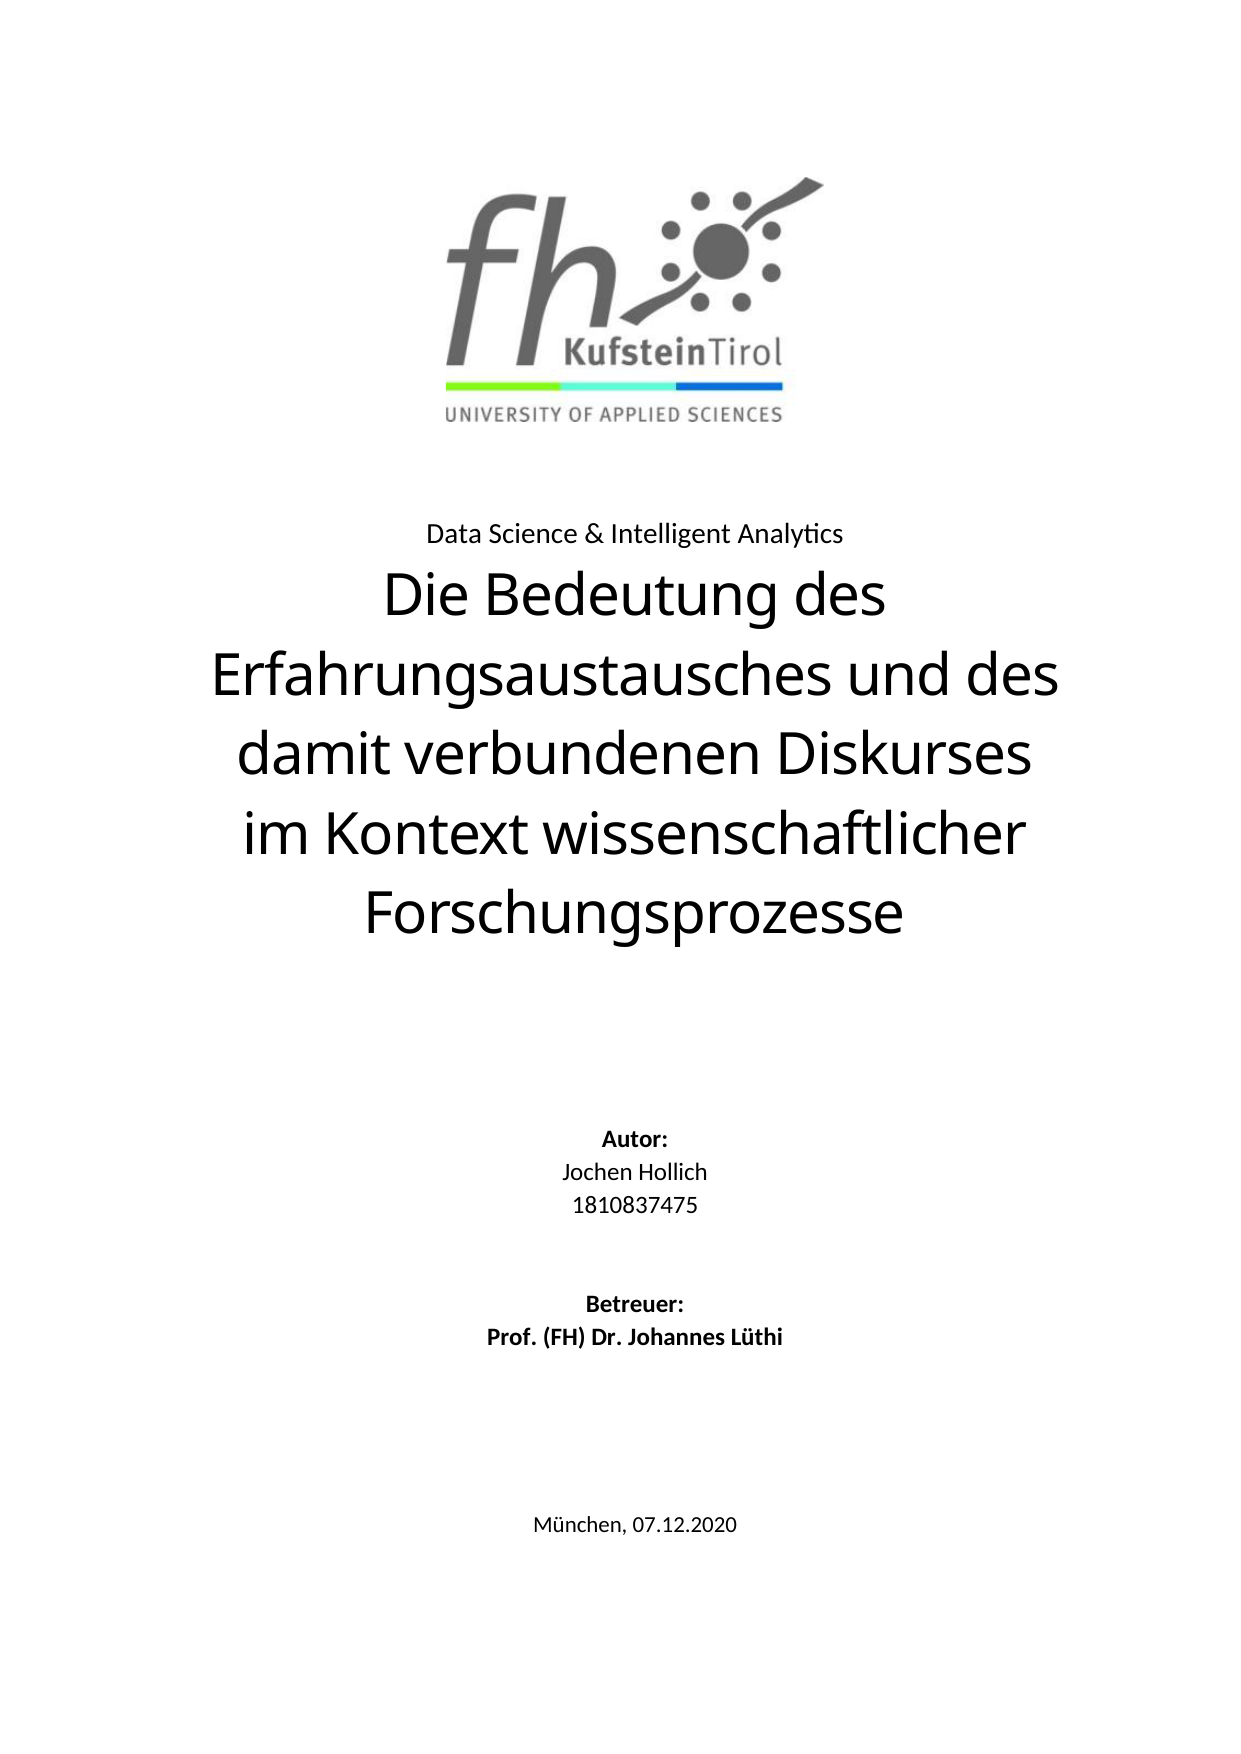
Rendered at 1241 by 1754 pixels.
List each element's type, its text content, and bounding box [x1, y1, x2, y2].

text 1810837475 [207, 1189, 1063, 1219]
text Betreuer: [207, 1288, 1063, 1318]
text Prof. (FH) Dr. Johannes Lüthi [207, 1321, 1063, 1351]
text München, 07.12.2020 [207, 1510, 1063, 1538]
text Autor: [207, 1123, 1063, 1154]
text Data Science & Intelligent Analytics [207, 515, 1063, 550]
title Die Bedeutung des Erfahrungsaustausches und des damit verbundenen Diskurses im Kontext wissenschaftlicher Forschungsprozesse [207, 553, 1063, 951]
picture [445, 177, 824, 422]
text Jochen Hollich [207, 1156, 1063, 1187]
